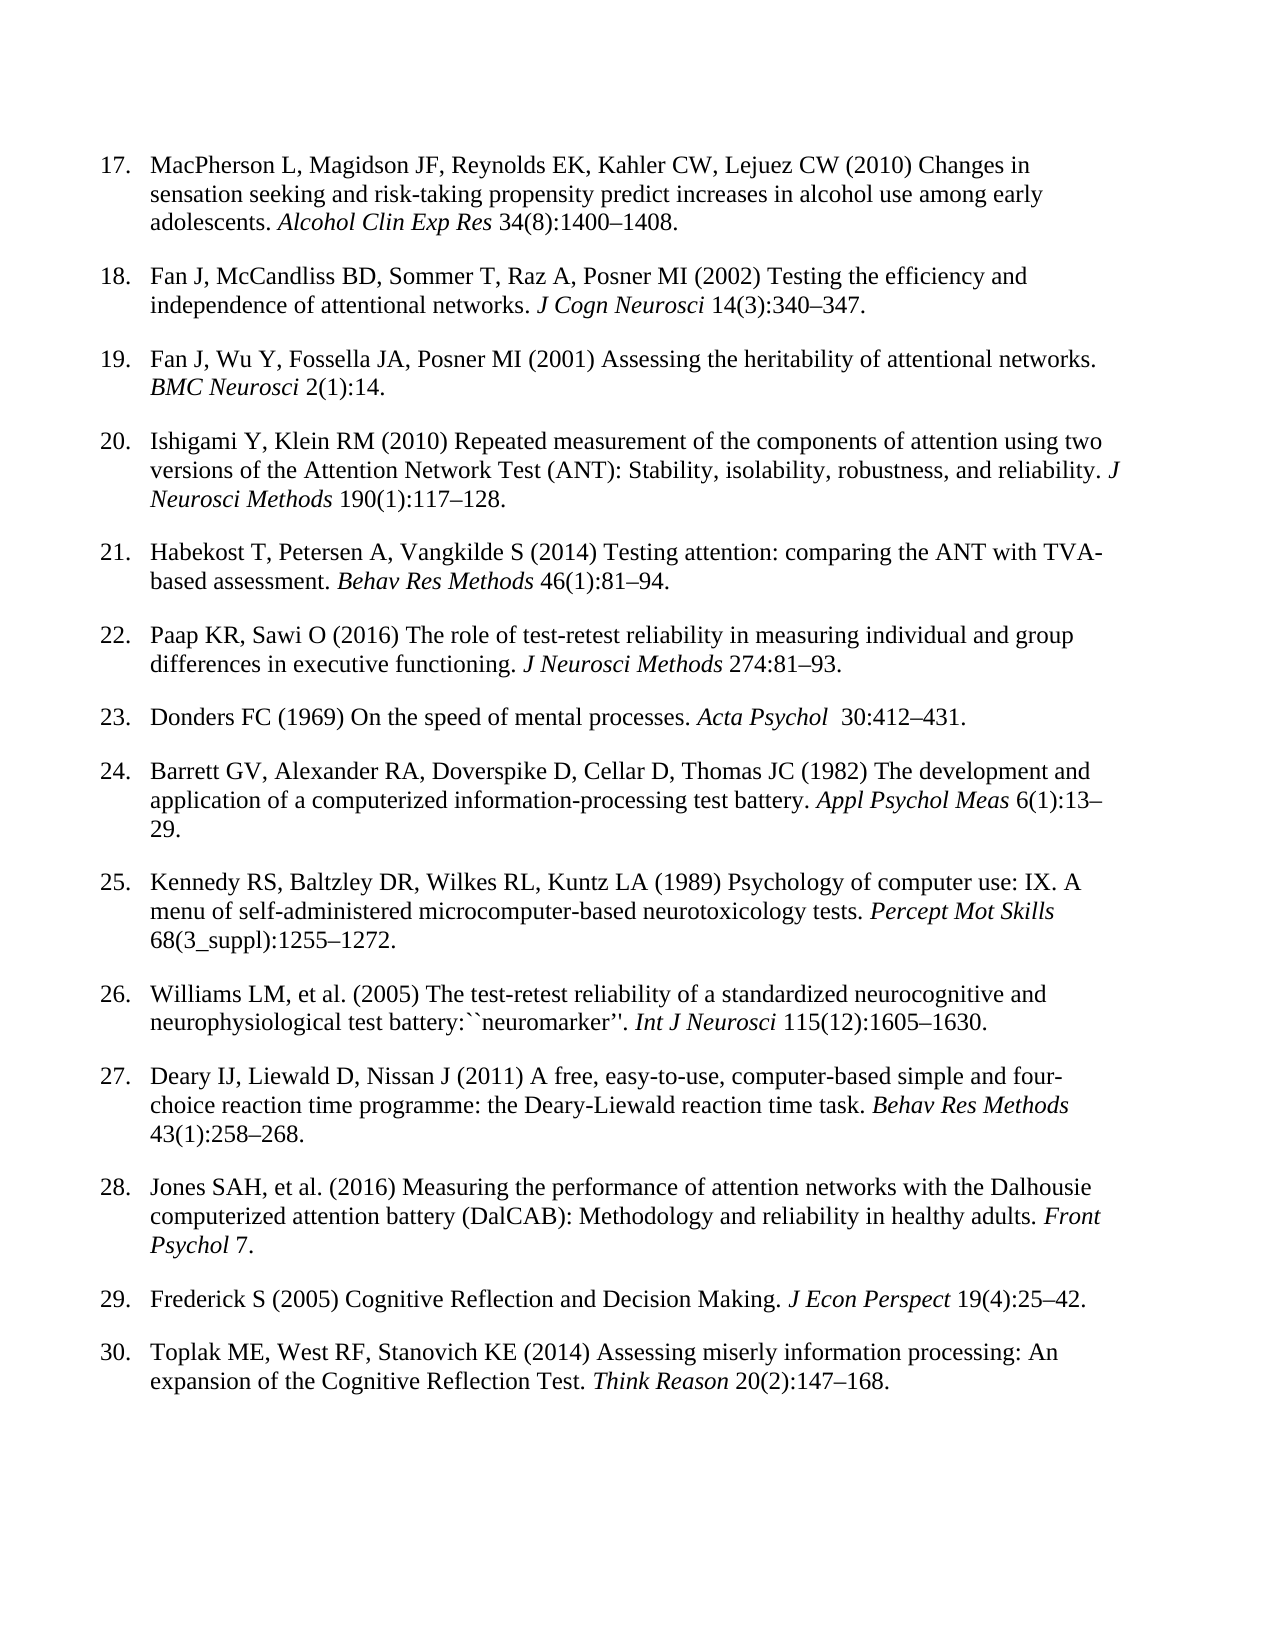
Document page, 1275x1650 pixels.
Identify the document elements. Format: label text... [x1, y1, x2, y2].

text 29. Frederick S (2005) Cognitive Reflection and Decision Making. J Econ Perspect 19(4):25–42. [100, 1284, 1125, 1312]
text 27. Deary IJ, Liewald D, Nissan J (2011) A free, easy-to-use, computer-based simple and four-choice reaction time programme: the Deary-Liewald reaction time task. Behav Res Methods 43(1):258–268. [100, 1061, 1125, 1147]
text 23. Donders FC (1969) On the speed of mental processes. Acta Psychol 30:412–431. [100, 702, 1125, 731]
text 24. Barrett GV, Alexander RA, Doverspike D, Cellar D, Thomas JC (1982) The development and application of a computerized information-processing test battery. Appl Psychol Meas 6(1):13–29. [100, 756, 1125, 842]
text 28. Jones SAH, et al. (2016) Measuring the performance of attention networks with the Dalhousie computerized attention battery (DalCAB): Methodology and reliability in healthy adults. Front Psychol 7. [100, 1172, 1125, 1259]
text 26. Williams LM, et al. (2005) The test-retest reliability of a standardized neurocognitive and neurophysiological test battery:``neuromarker’'. Int J Neurosci 115(12):1605–1630. [100, 979, 1125, 1036]
text 18. Fan J, McCandliss BD, Sommer T, Raz A, Posner MI (2002) Testing the efficiency and independence of attentional networks. J Cogn Neurosci 14(3):340–347. [100, 261, 1125, 319]
text 17. MacPherson L, Magidson JF, Reynolds EK, Kahler CW, Lejuez CW (2010) Changes in sensation seeking and risk-taking propensity predict increases in alcohol use among early adolescents. Alcohol Clin Exp Res 34(8):1400–1408. [100, 150, 1125, 236]
text 21. Habekost T, Petersen A, Vangkilde S (2014) Testing attention: comparing the ANT with TVA-based assessment. Behav Res Methods 46(1):81–94. [100, 537, 1125, 595]
text 19. Fan J, Wu Y, Fossella JA, Posner MI (2001) Assessing the heritability of attentional networks. BMC Neurosci 2(1):14. [100, 344, 1125, 401]
text 22. Paap KR, Sawi O (2016) The role of test-retest reliability in measuring individual and group differences in executive functioning. J Neurosci Methods 274:81–93. [100, 620, 1125, 677]
text 20. Ishigami Y, Klein RM (2010) Repeated measurement of the components of attention using two versions of the Attention Network Test (ANT): Stability, isolability, robustness, and reliability. J Neurosci Methods 190(1):117–128. [100, 426, 1125, 512]
text 30. Toplak ME, West RF, Stanovich KE (2014) Assessing miserly information processing: An expansion of the Cognitive Reflection Test. Think Reason 20(2):147–168. [100, 1337, 1125, 1395]
text 25. Kennedy RS, Baltzley DR, Wilkes RL, Kuntz LA (1989) Psychology of computer use: IX. A menu of self-administered microcomputer-based neurotoxicology tests. Percept Mot Skills 68(3_suppl):1255–1272. [100, 867, 1125, 954]
